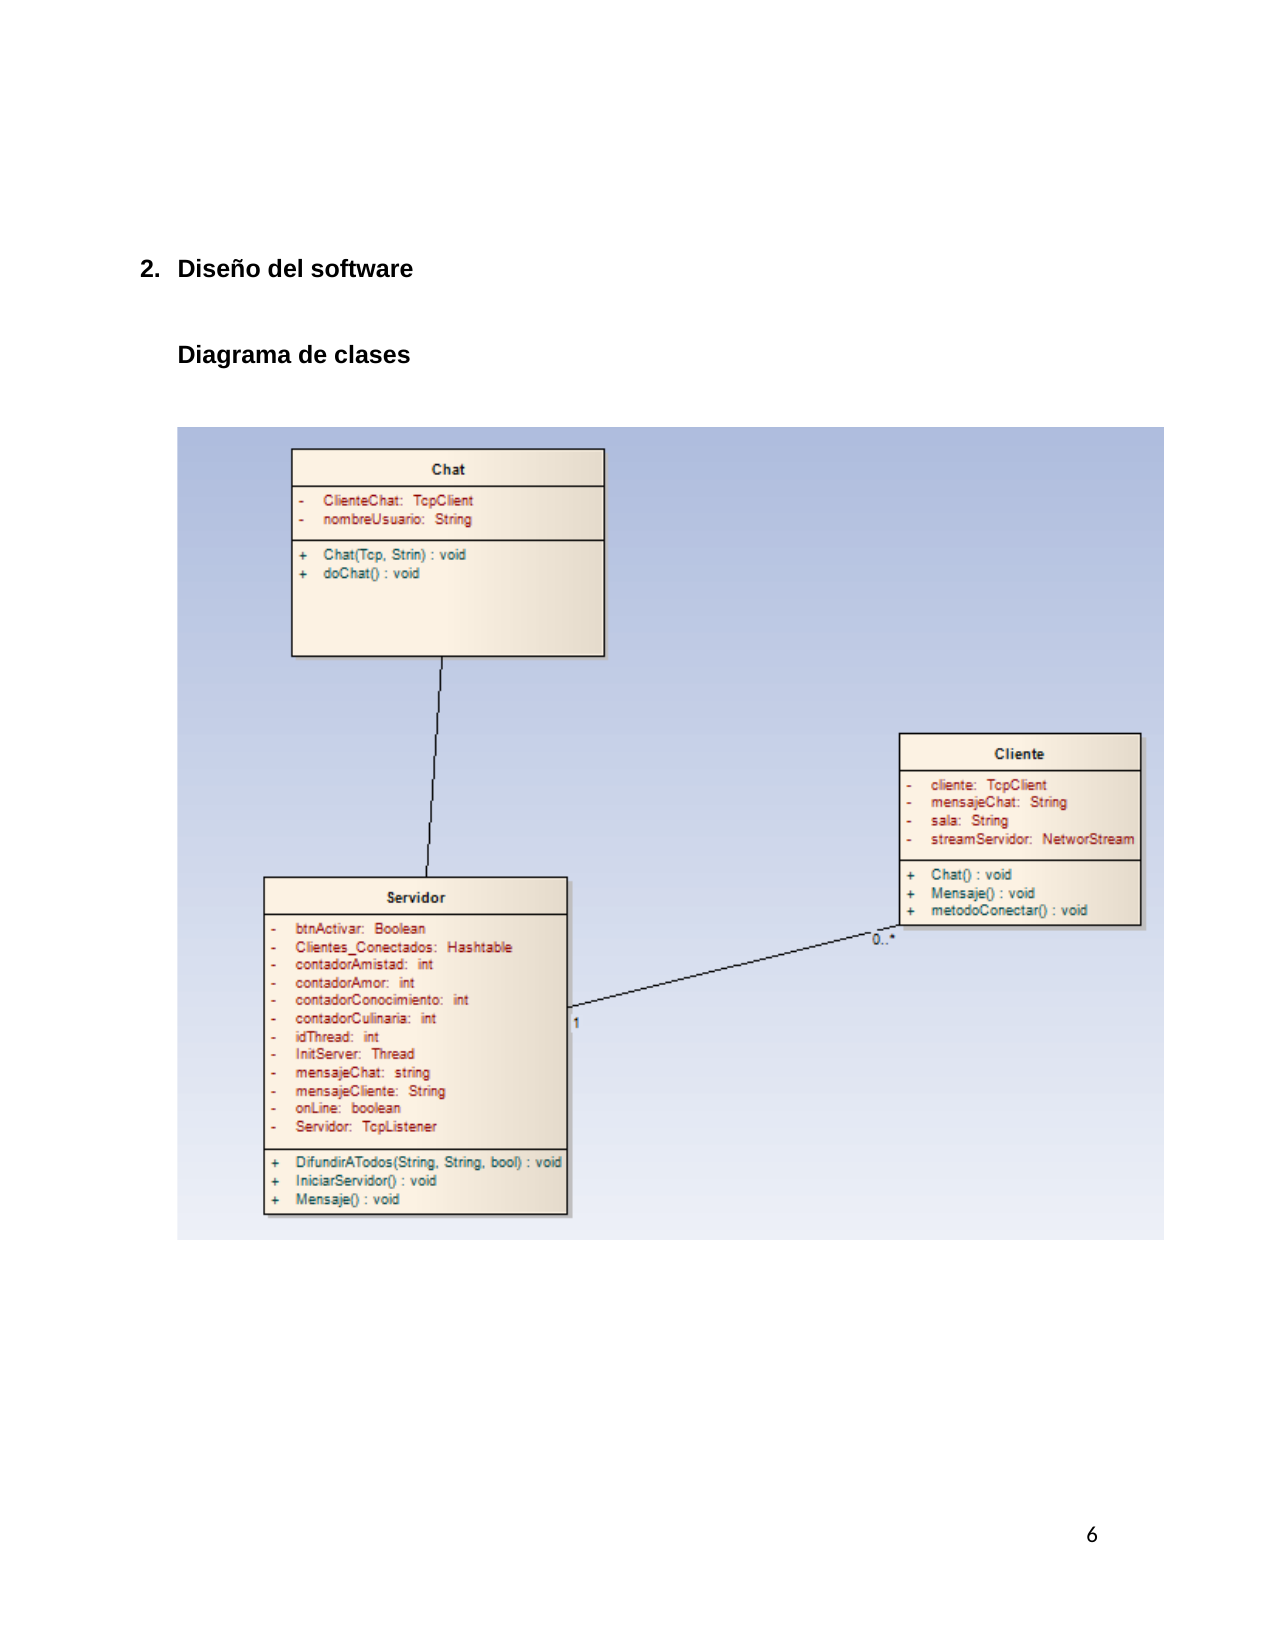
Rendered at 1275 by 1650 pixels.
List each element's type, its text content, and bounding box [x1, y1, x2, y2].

list Diseño del software [140, 254, 1098, 282]
subtitle Diagrama de clases [177, 341, 1098, 369]
picture [177, 427, 1164, 1240]
